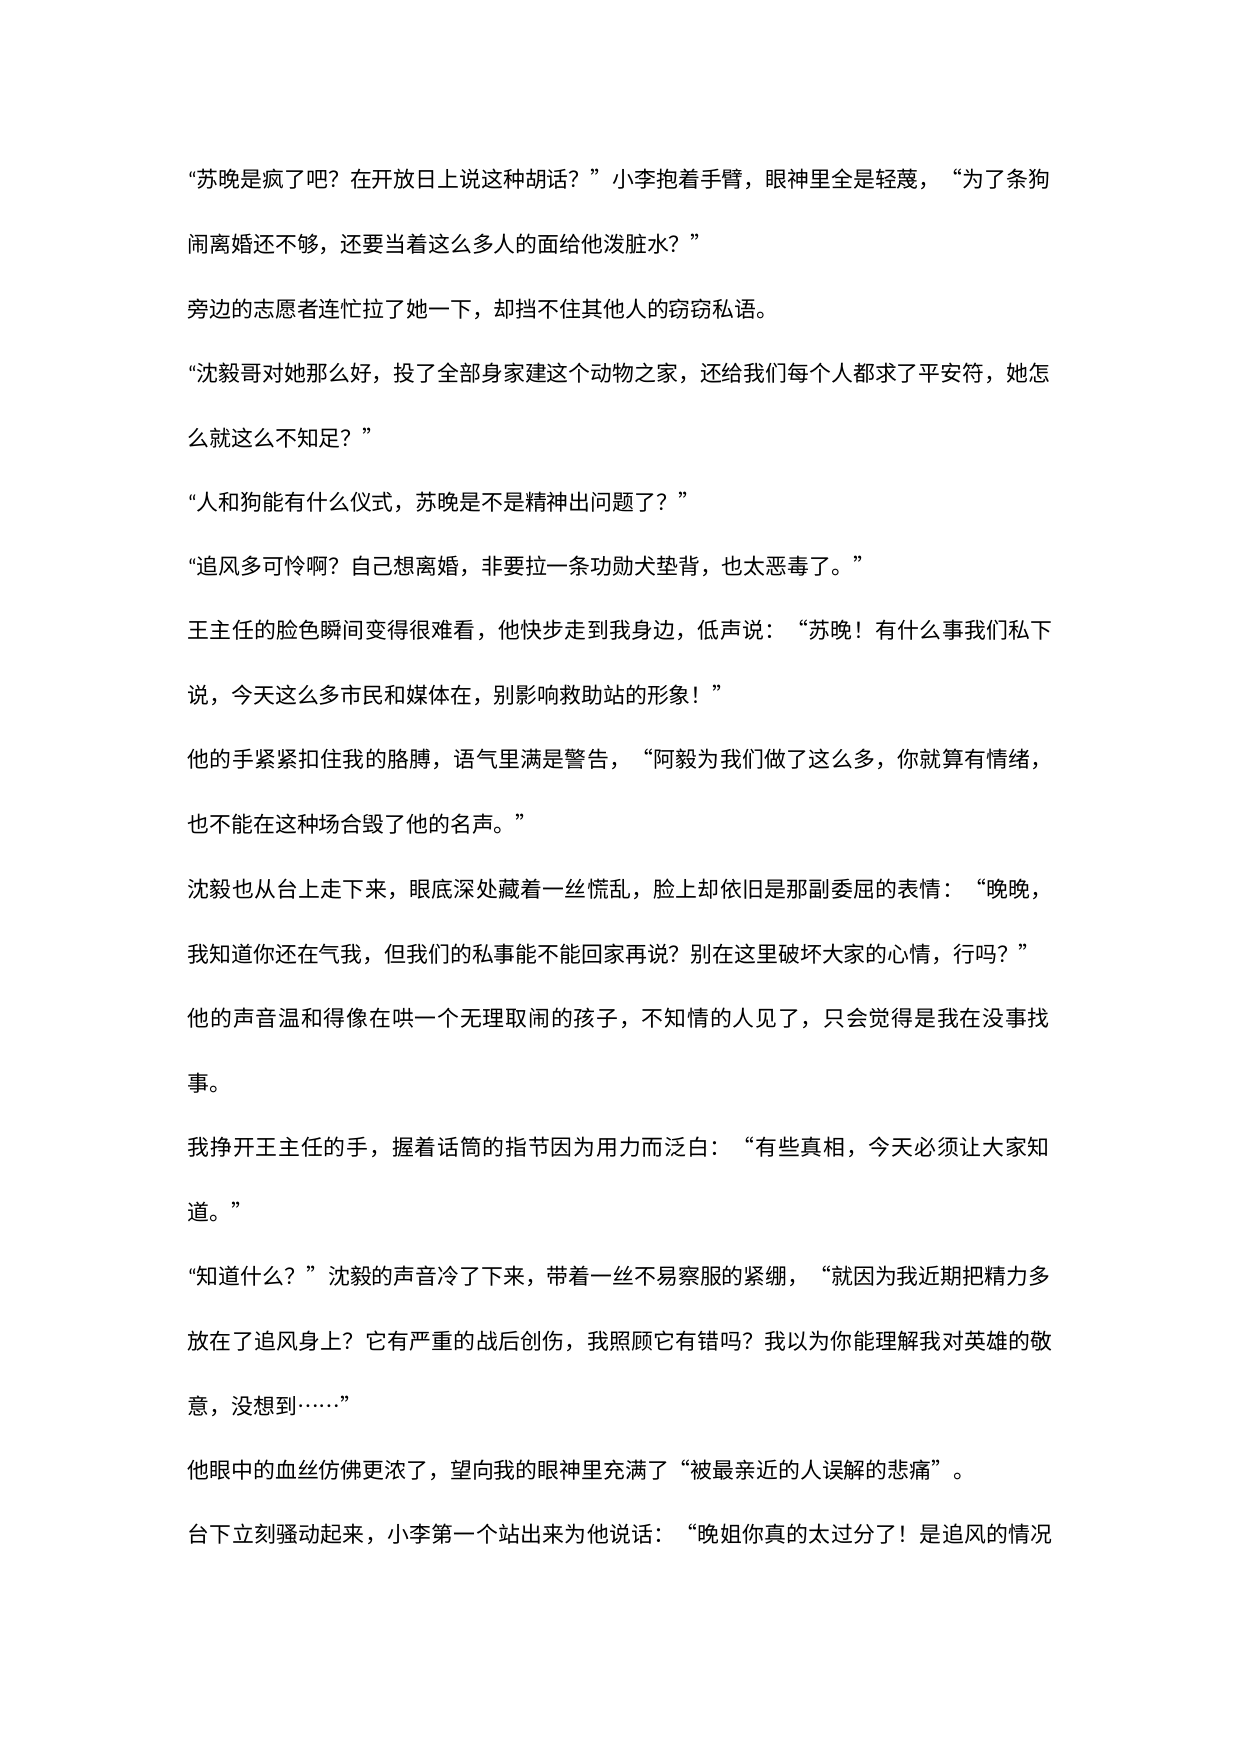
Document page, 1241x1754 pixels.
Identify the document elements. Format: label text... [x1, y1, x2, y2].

text “知道什么？”沈毅的声音冷了下来，带着一丝不易察服的紧绷，“就因为我近期把精力多放在了追风身上？它有严重的战后创伤，我照顾它有错吗？我以为你能理解我对英雄的敬意，没想到……” [187, 1259, 1053, 1421]
text “苏晚是疯了吧？在开放日上说这种胡话？”小李抱着手臂，眼神里全是轻蔑，“为了条狗闹离婚还不够，还要当着这么多人的面给他泼脏水？” [187, 162, 1053, 259]
text 王主任的脸色瞬间变得很难看，他快步走到我身边，低声说：“苏晚！有什么事我们私下说，今天这么多市民和媒体在，别影响救助站的形象！” [187, 613, 1053, 710]
text 旁边的志愿者连忙拉了她一下，却挡不住其他人的窃窃私语。 [187, 291, 1053, 324]
text 他的声音温和得像在哄一个无理取闹的孩子，不知情的人见了，只会觉得是我在没事找事。 [187, 1000, 1053, 1098]
text 我挣开王主任的手，握着话筒的指节因为用力而泛白：“有些真相，今天必须让大家知道。” [187, 1129, 1053, 1227]
text “人和狗能有什么仪式，苏晚是不是精神出问题了？” [187, 484, 1053, 517]
text 他的手紧紧扣住我的胳膊，语气里满是警告，“阿毅为我们做了这么多，你就算有情绪，也不能在这种场合毁了他的名声。” [187, 742, 1053, 839]
text 沈毅也从台上走下来，眼底深处藏着一丝慌乱，脸上却依旧是那副委屈的表情：“晚晚，我知道你还在气我，但我们的私事能不能回家再说？别在这里破坏大家的心情，行吗？” [187, 871, 1053, 969]
text 他眼中的血丝仿佛更浓了，望向我的眼神里充满了“被最亲近的人误解的悲痛”。 [187, 1453, 1053, 1485]
text “沈毅哥对她那么好，投了全部身家建这个动物之家，还给我们每个人都求了平安符，她怎么就这么不知足？” [187, 355, 1053, 453]
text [187, 1517, 1053, 1549]
text “追风多可怜啊？自己想离婚，非要拉一条功勋犬垫背，也太恶毒了。” [187, 549, 1053, 581]
